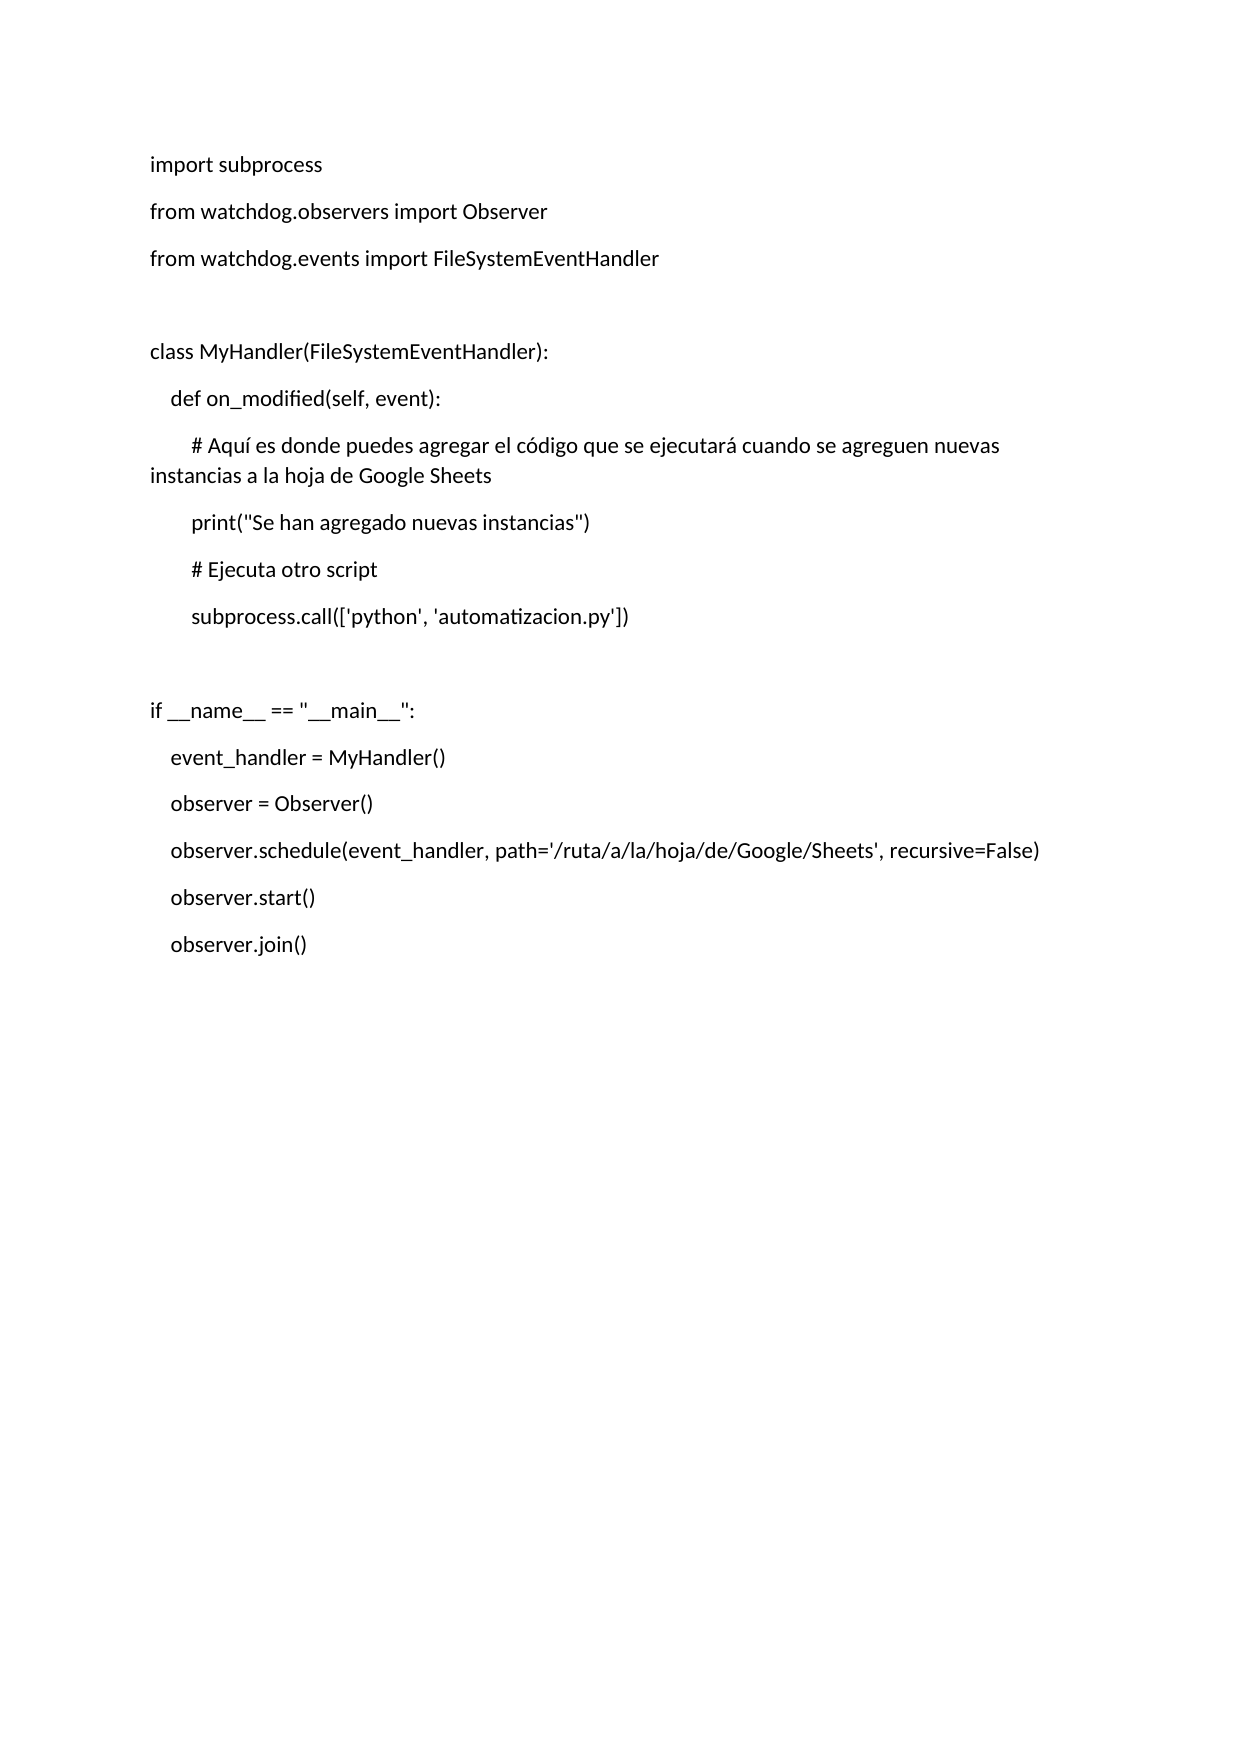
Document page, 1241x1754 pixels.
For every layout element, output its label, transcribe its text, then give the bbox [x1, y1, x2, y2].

text from watchdog.observers import Observer [150, 197, 1090, 225]
text class MyHandler(FileSystemEventHandler): [150, 337, 1090, 366]
text subprocess.call(['python', 'automatizacion.py']) [150, 602, 1090, 630]
text def on_modified(self, event): [150, 384, 1090, 412]
text event_handler = MyHandler() [150, 743, 1090, 771]
text observer.start() [150, 883, 1090, 911]
text from watchdog.events import FileSystemEventHandler [150, 244, 1090, 272]
text print("Se han agregado nuevas instancias") [150, 508, 1090, 536]
text observer.schedule(event_handler, path='/ruta/a/la/hoja/de/Google/Sheets', recursive=False) [150, 836, 1090, 864]
text observer.join() [150, 930, 1090, 958]
text import subprocess [150, 150, 1090, 178]
text # Ejecuta otro script [150, 555, 1090, 583]
text if __name__ == "__main__": [150, 696, 1090, 724]
text # Aquí es donde puedes agregar el código que se ejecutará cuando se agreguen nuevas instancias a la hoja de Google Sheets [150, 431, 1090, 489]
text observer = Observer() [150, 789, 1090, 818]
